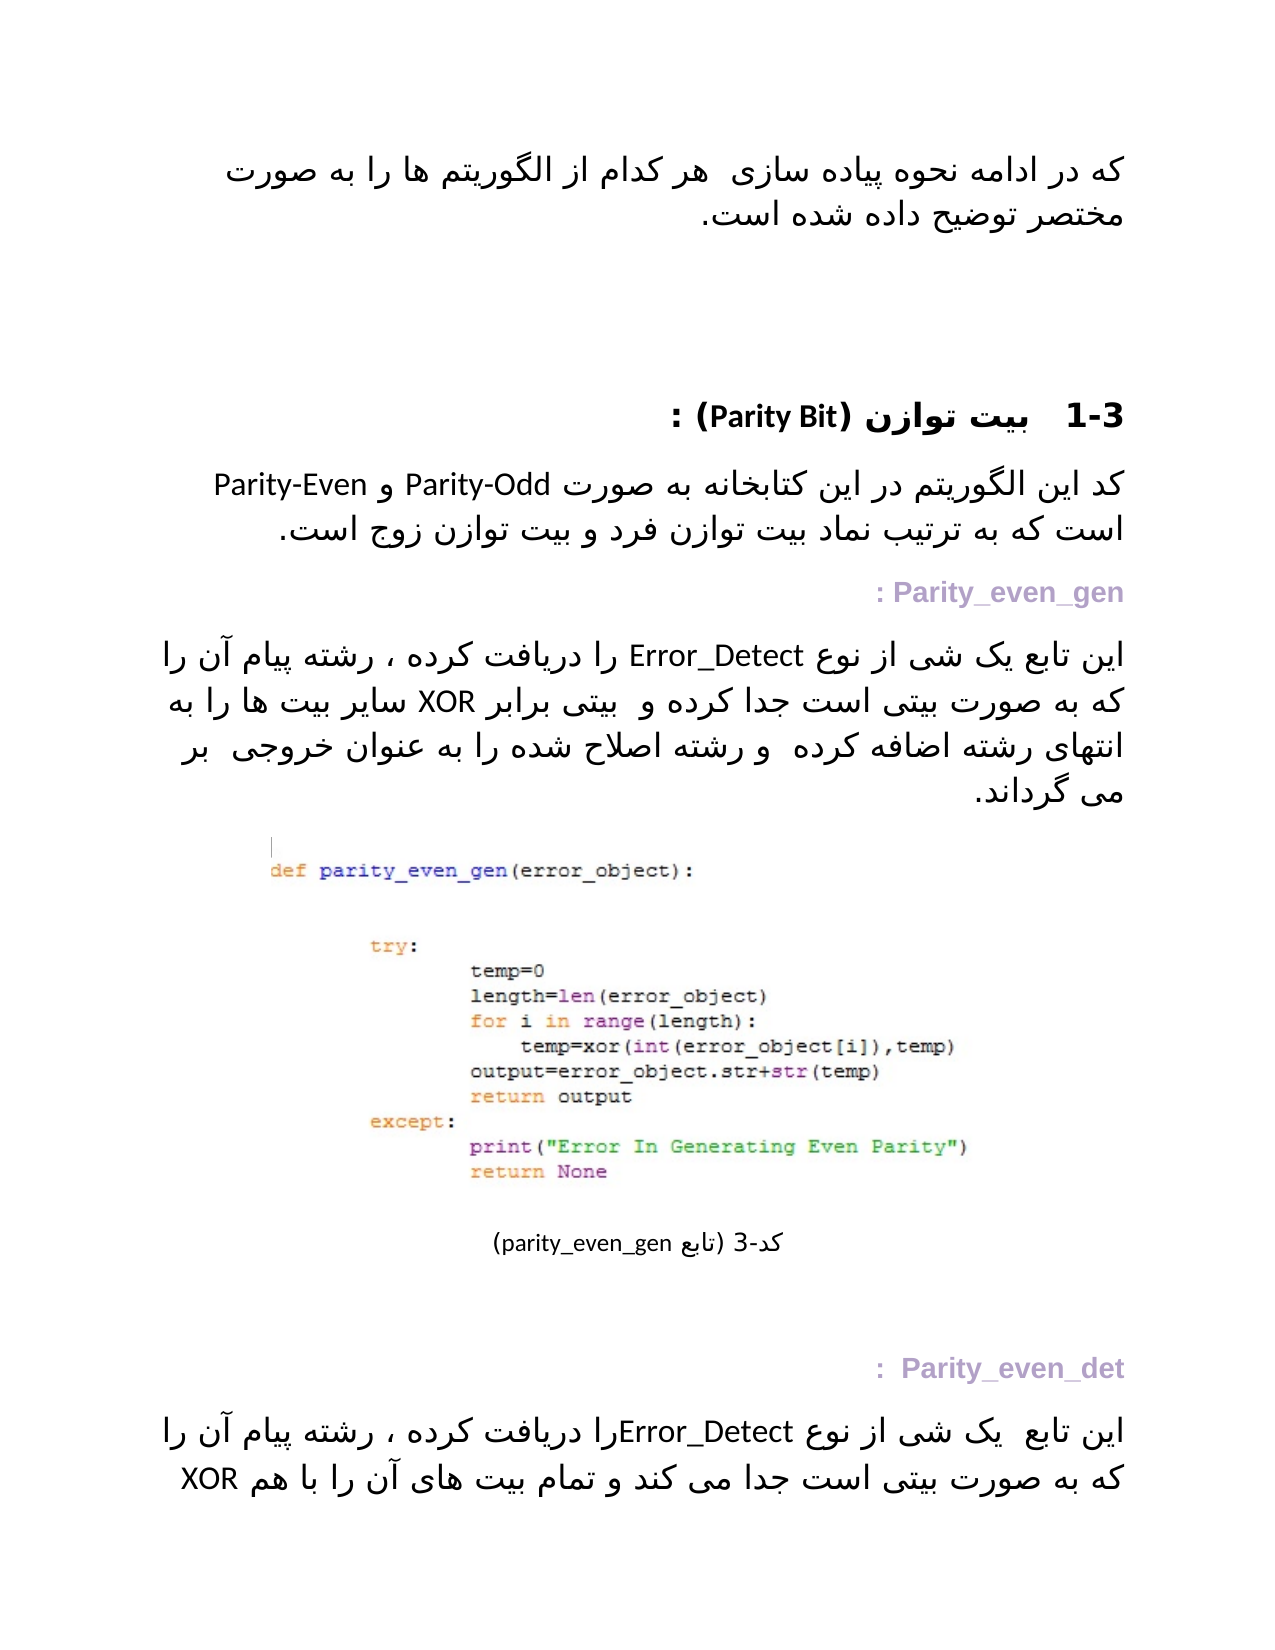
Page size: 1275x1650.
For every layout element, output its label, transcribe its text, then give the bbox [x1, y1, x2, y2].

text کد-3 (تابع parity_even_gen) [150, 1228, 1125, 1258]
text 1-3 بیت توازن (Parity Bit) : [150, 395, 1125, 436]
text این تابع یک شی از نوع Error_Detect را دریافت کرده ، رشته پیام آن را که به صورت بیتی است جدا کرده و بیتی برابر XOR سایر بیت ها را به انتهای رشته اضافه کرده و رشته اصلاح شده را به عنوان خروجی بر می گرداند. [150, 634, 1125, 810]
text که در ادامه نحوه پیاده سازی هر کدام از الگوریتم ها را به صورت مختصر توضیح داده شده است. [150, 150, 1125, 233]
text Parity_even_det : [150, 1351, 1125, 1384]
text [150, 1410, 1125, 1498]
picture [271, 837, 1004, 1203]
text کد این الگوریتم در این کتابخانه به صورت Parity-Odd و Parity-Even است که به ترتیب نماد بیت توازن فرد و بیت توازن زوج است. [150, 463, 1125, 548]
text Parity_even_gen : [150, 575, 1125, 608]
